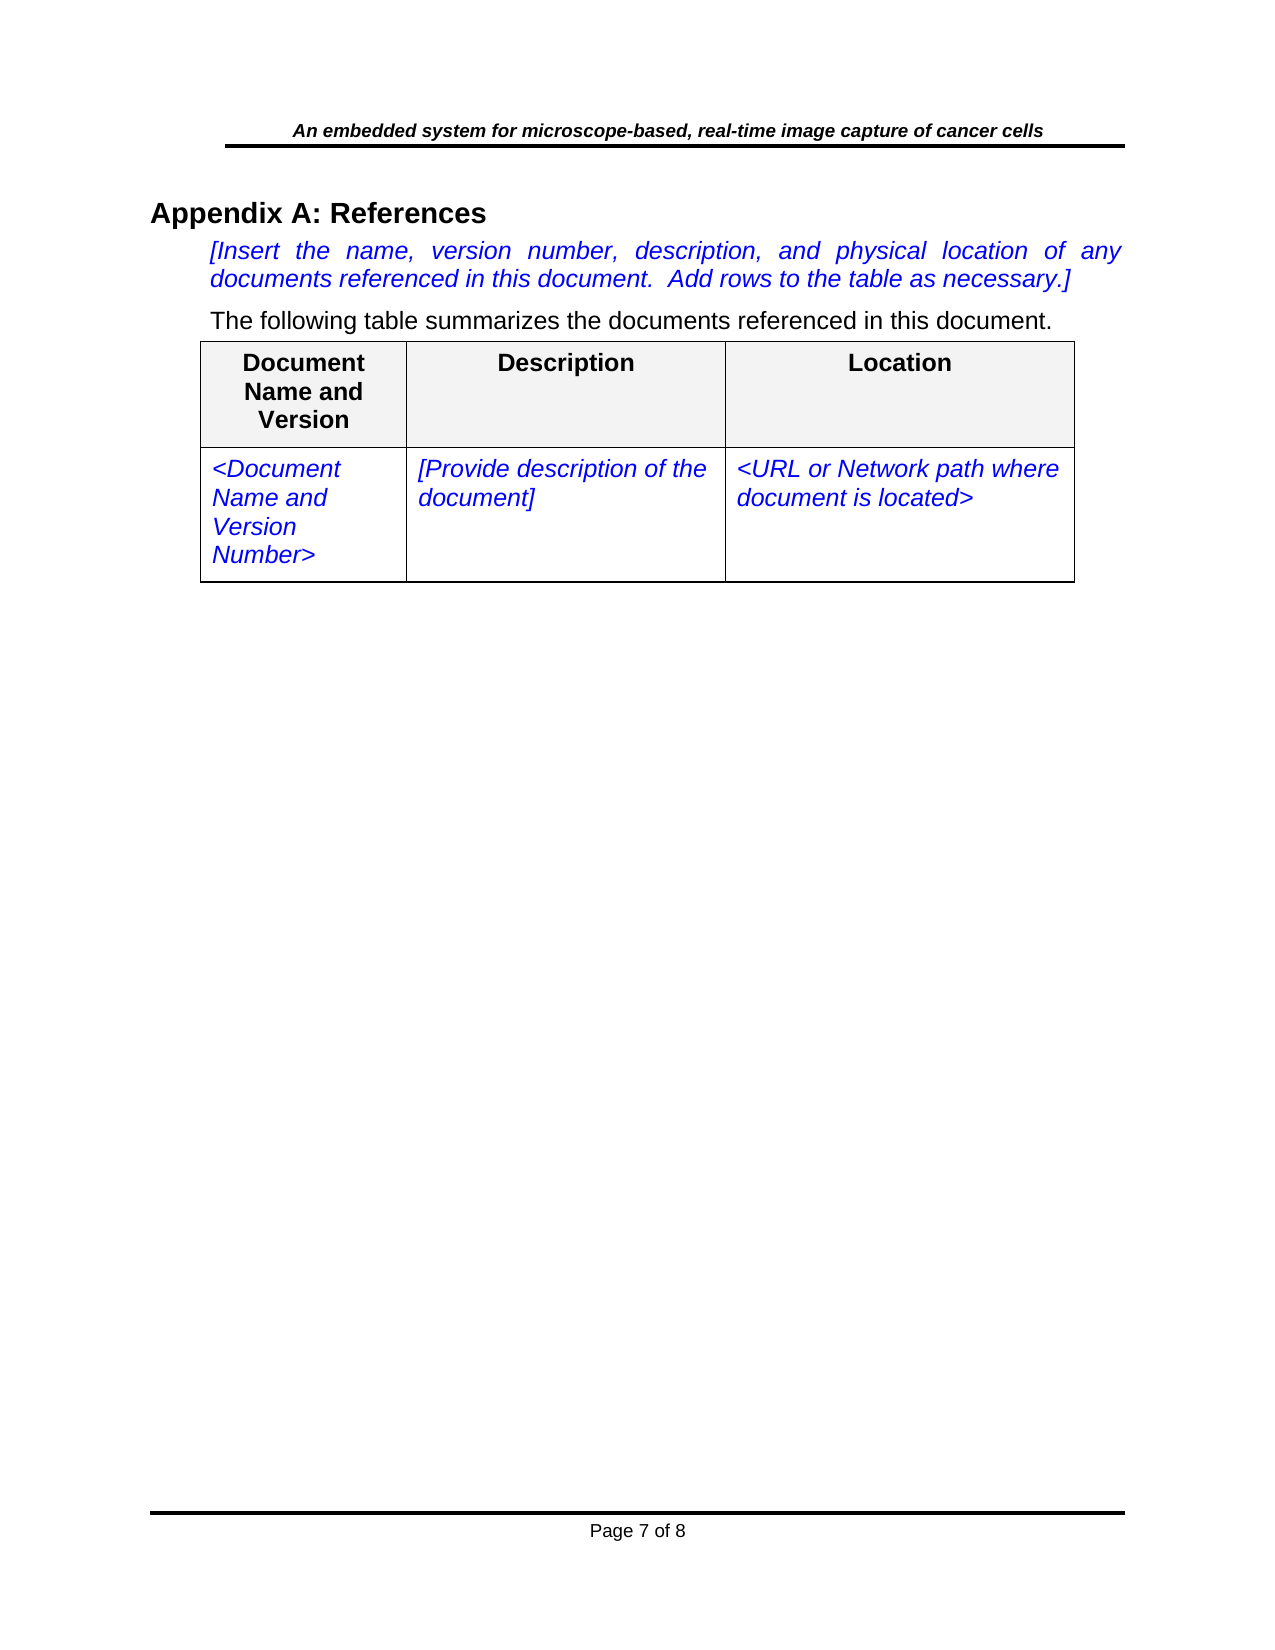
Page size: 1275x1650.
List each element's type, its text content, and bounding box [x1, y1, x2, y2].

text Appendix A: References [150, 196, 1125, 229]
text [Insert the name, version number, description, and physical location of any documents referenced in this document. Add rows to the table as necessary.] [210, 236, 1125, 293]
table_header Description [407, 342, 725, 447]
text The following table summarizes the documents referenced in this document. [210, 306, 1125, 334]
table_header Location [726, 342, 1074, 447]
table_cell [Provide description of the document] [407, 448, 725, 581]
table_header Document Name and Version [201, 342, 406, 447]
table_cell <Document Name and Version Number> [201, 448, 406, 581]
table_cell <URL or Network path where document is located> [726, 448, 1074, 581]
